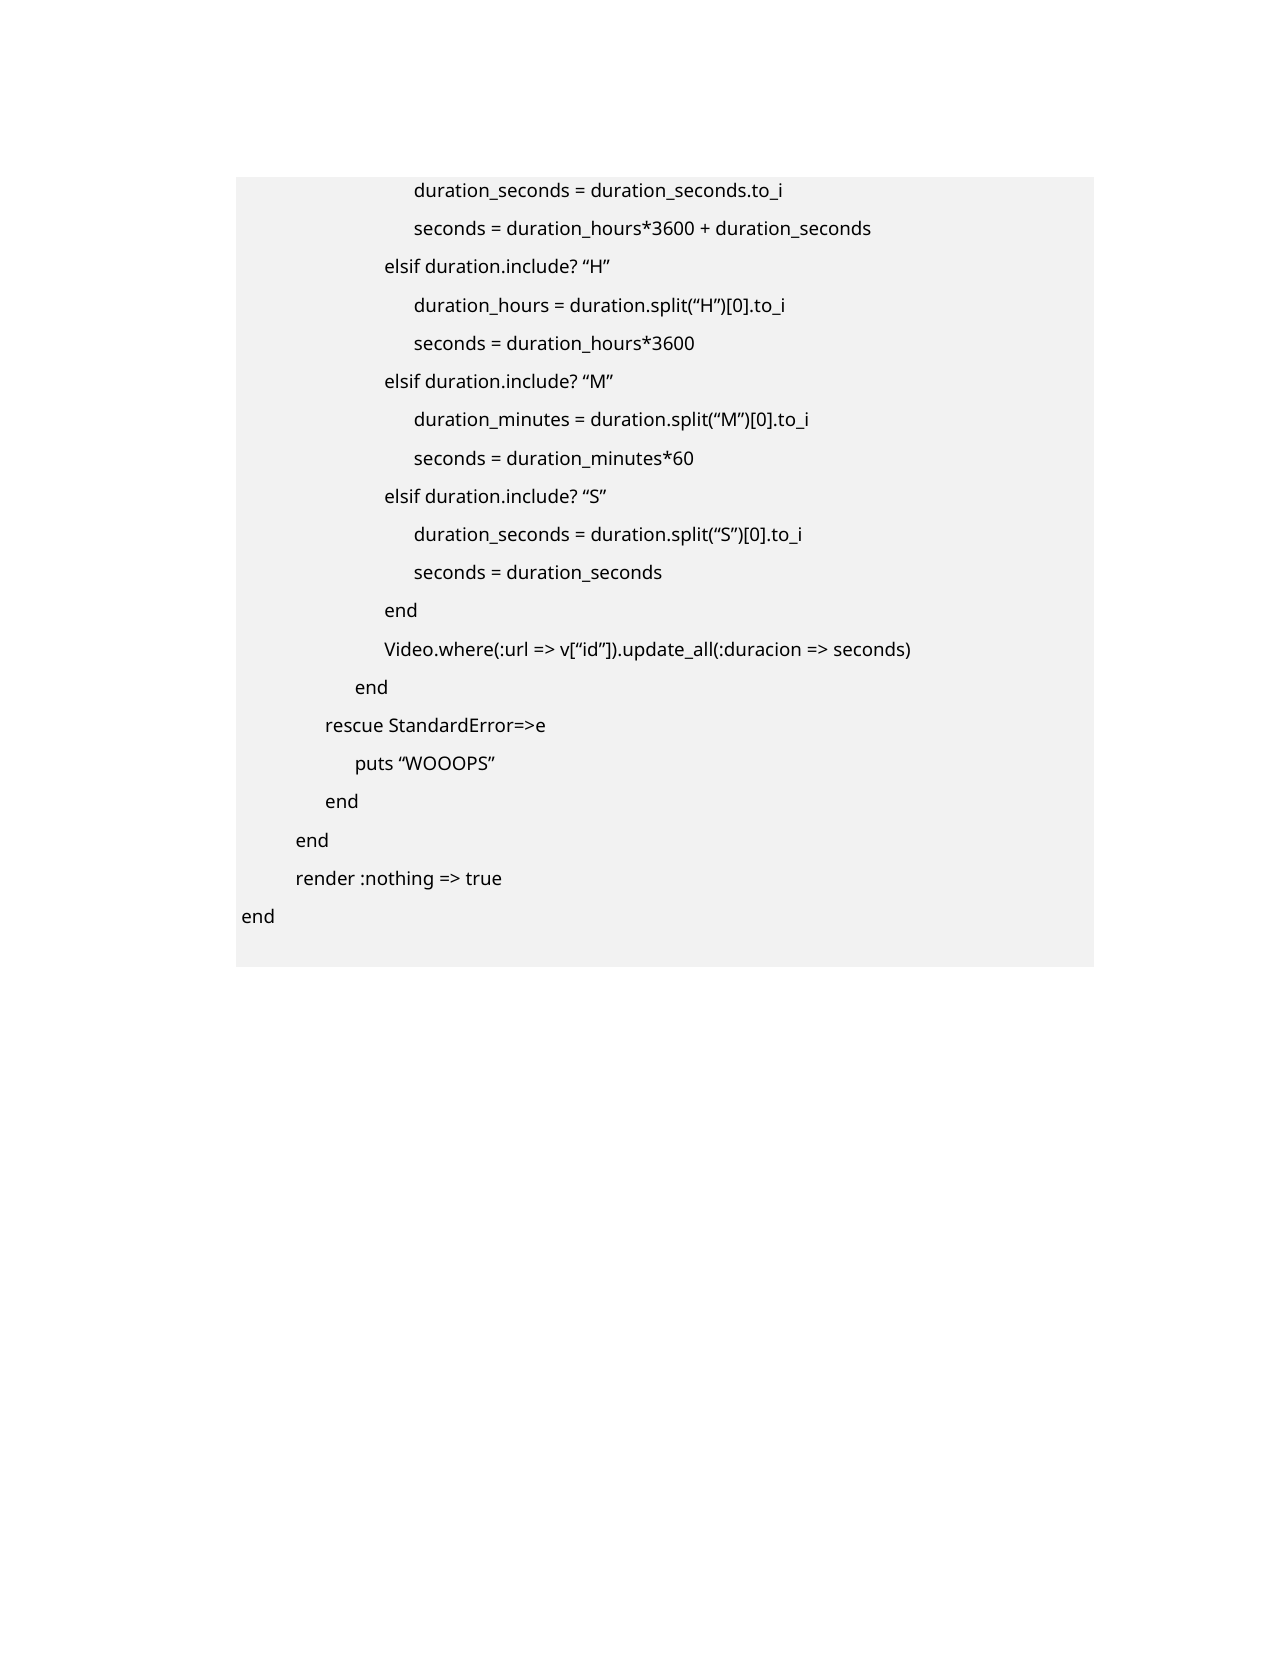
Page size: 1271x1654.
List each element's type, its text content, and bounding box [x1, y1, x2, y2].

text rescue StandardError=>e [236, 712, 1094, 738]
text render :nothing => true [236, 865, 1094, 891]
text end [236, 827, 1094, 853]
text end [236, 674, 1094, 700]
text duration_seconds = duration.split(“S”)[0].to_i [236, 521, 1094, 547]
text seconds = duration_hours*3600 + duration_seconds [236, 215, 1094, 241]
text Video.where(:url => v[“id”]).update_all(:duracion => seconds) [236, 636, 1094, 661]
text duration_minutes = duration.split(“M”)[0].to_i [236, 407, 1094, 432]
text seconds = duration_seconds [236, 559, 1094, 585]
text end [236, 598, 1094, 623]
text elsif duration.include? “H” [236, 254, 1094, 279]
text end [236, 903, 1094, 929]
text seconds = duration_minutes*60 [236, 445, 1094, 470]
text elsif duration.include? “M” [236, 368, 1094, 394]
text puts “WOOOPS” [236, 751, 1094, 776]
text end [236, 789, 1094, 814]
text elsif duration.include? “S” [236, 483, 1094, 508]
text seconds = duration_hours*3600 [236, 330, 1094, 356]
text duration_hours = duration.split(“H”)[0].to_i [236, 292, 1094, 317]
text duration_seconds = duration_seconds.to_i [236, 177, 1094, 203]
